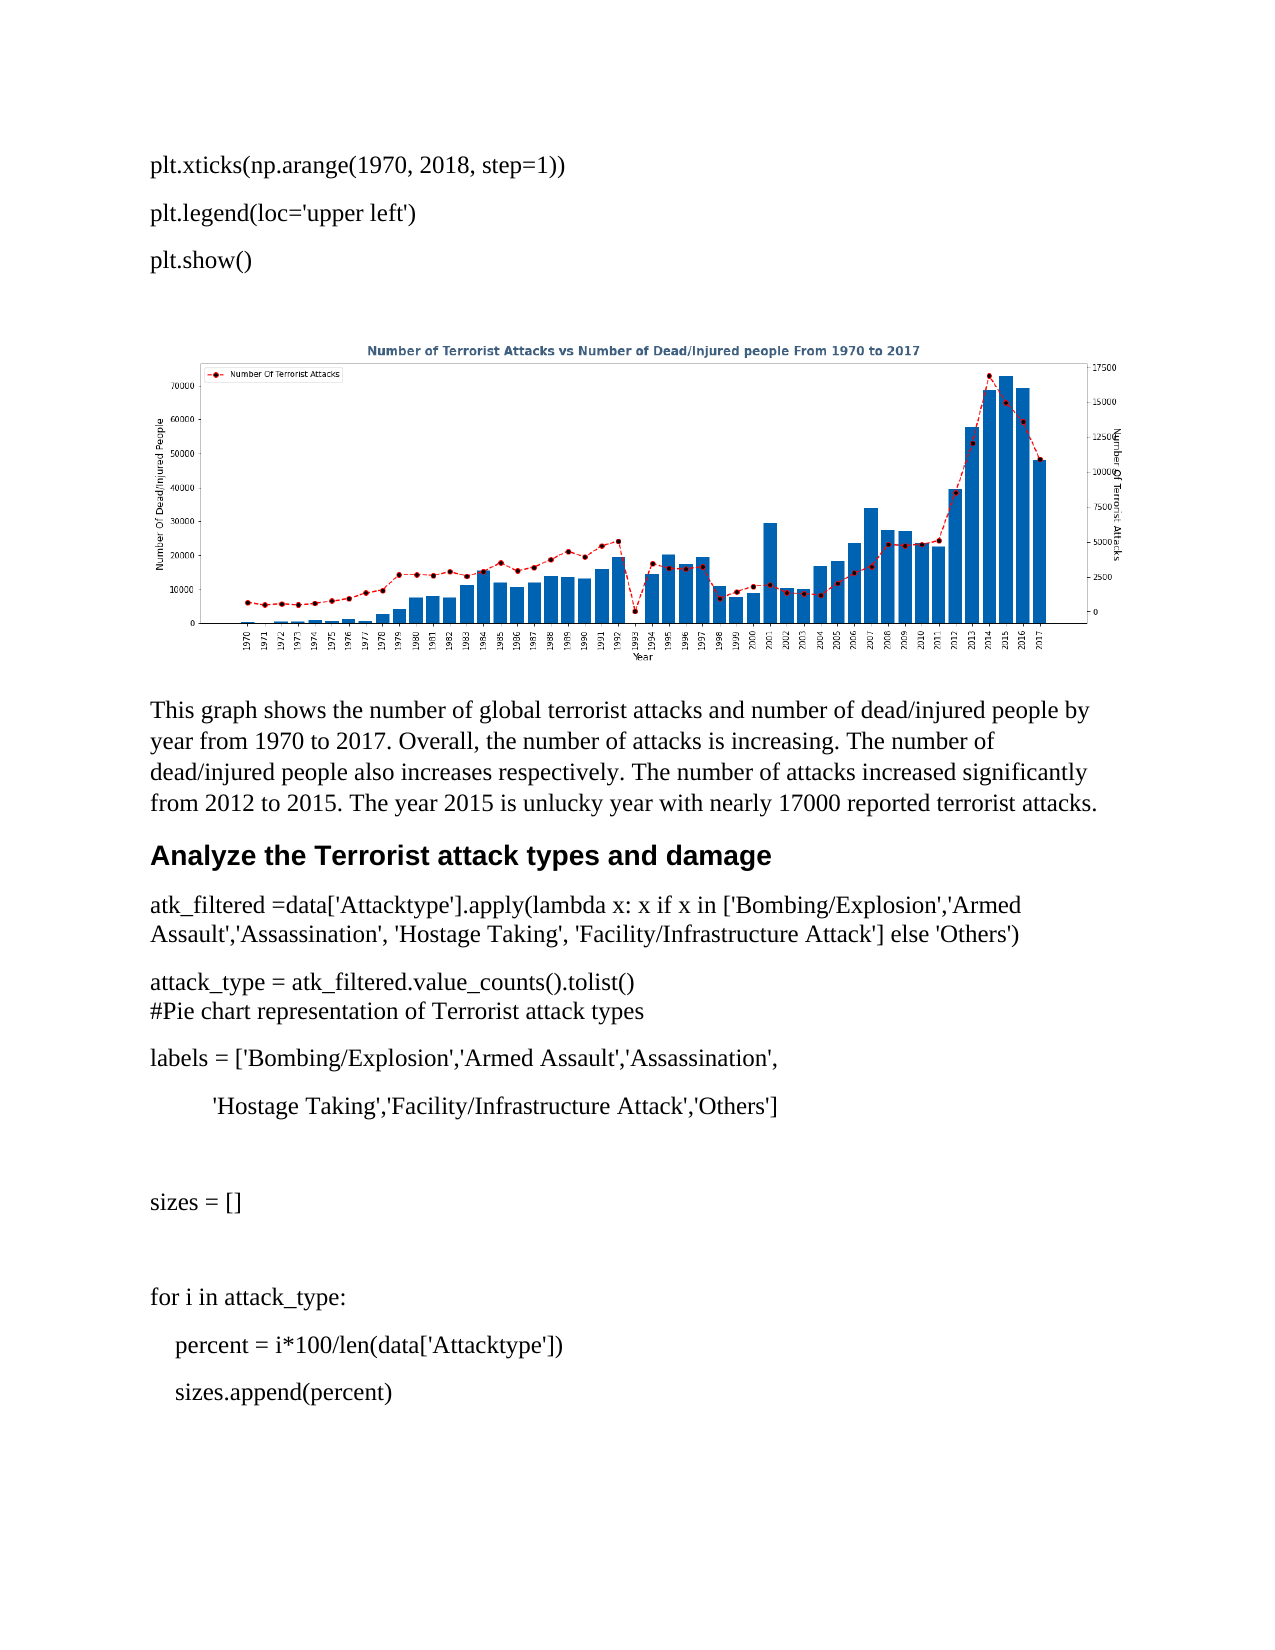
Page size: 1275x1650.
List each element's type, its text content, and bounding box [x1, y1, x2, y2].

text #Pie chart representation of Terrorist attack types [150, 996, 1125, 1024]
subtitle This graph shows the number of global terrorist attacks and number of dead/injured people by year from 1970 to 2017. Overall, the number of attacks is increasing. The number of dead/injured people also increases respectively. The number of attacks increased significantly from 2012 to 2015. The year 2015 is unlucky year with nearly 17000 reported terrorist attacks. [150, 695, 1125, 817]
subtitle atk_filtered =data['Attacktype'].apply(lambda x: x if x in ['Bombing/Explosion','Armed Assault','Assassination', 'Hostage Taking', 'Facility/Infrastructure Attack'] else 'Others') [150, 890, 1125, 948]
text plt.show() [150, 245, 1125, 274]
picture [150, 340, 1125, 668]
text percent = i*100/len(data['Attacktype']) [150, 1330, 1125, 1358]
text for i in attack_type: [150, 1282, 1125, 1311]
text 'Hostage Taking','Facility/Infrastructure Attack','Others'] [150, 1091, 1125, 1120]
text plt.legend(loc='upper left') [150, 198, 1125, 226]
subtitle Analyze the Terrorist attack types and damage [150, 838, 1125, 871]
subtitle attack_type = atk_filtered.value_counts().tolist() [150, 967, 1125, 996]
text sizes.append(percent) [150, 1377, 1125, 1406]
text plt.xticks(np.arange(1970, 2018, step=1)) [150, 150, 1125, 179]
text labels = ['Bombing/Explosion','Armed Assault','Assassination', [150, 1043, 1125, 1072]
text sizes = [] [150, 1187, 1125, 1215]
